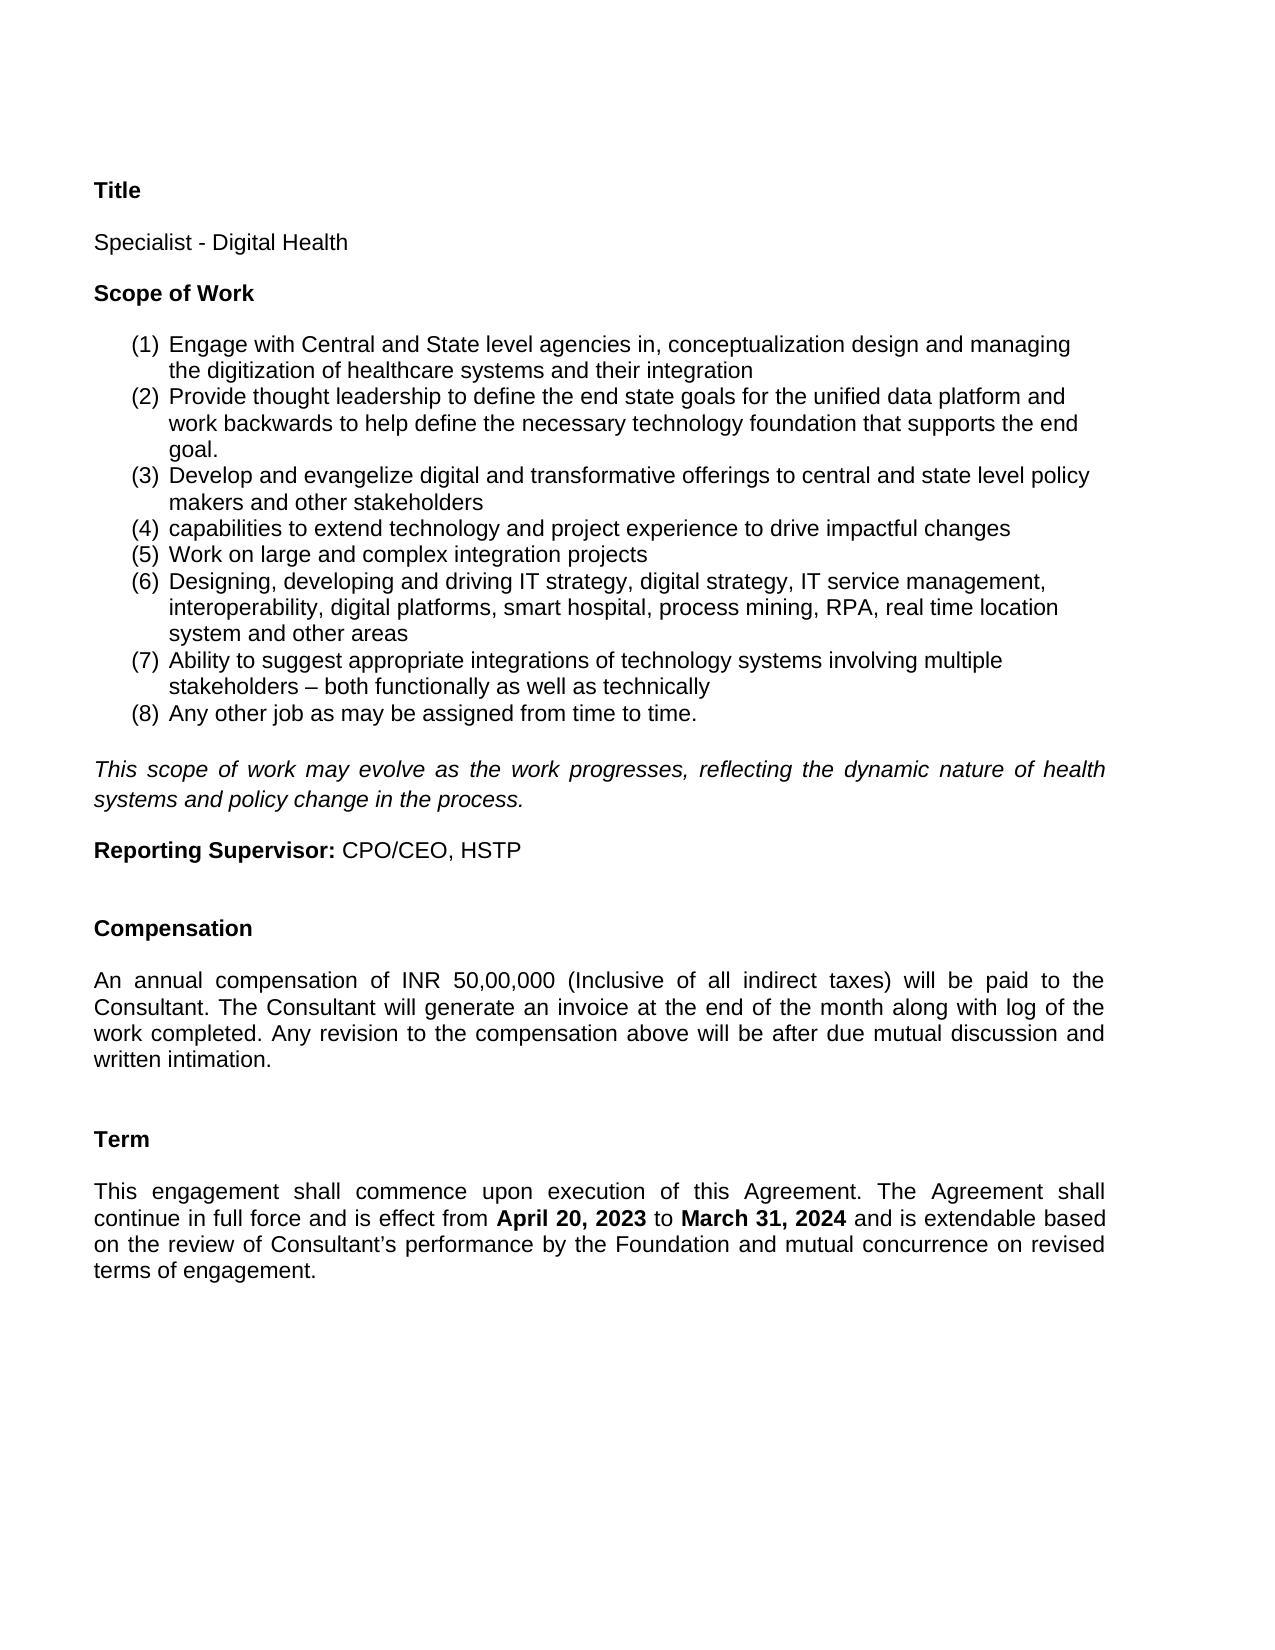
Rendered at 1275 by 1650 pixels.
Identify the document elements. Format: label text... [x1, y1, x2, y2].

list Engage with Central and State level agencies in, conceptualization design and managing the digitization of healthcare systems and their integration [131, 331, 1106, 383]
list Work on large and complex integration projects [131, 541, 1106, 568]
text Term [94, 1126, 1106, 1152]
list Provide thought leadership to define the end state goals for the unified data platform and work backwards to help define the necessary technology foundation that supports the end goal. [131, 383, 1106, 462]
text This engagement shall commence upon execution of this Agreement. The Agreement shall continue in full force and is effect from April 20, 2023 to March 31, 2024 and is extendable based on the review of Consultant’s performance by the Foundation and mutual concurrence on revised terms of engagement. [94, 1178, 1106, 1284]
text Compensation [94, 915, 1106, 941]
text An annual compensation of INR 50,00,000 (Inclusive of all indirect taxes) will be paid to the Consultant. The Consultant will generate an invoice at the end of the month along with log of the work completed. Any revision to the compensation above will be after due mutual discussion and written intimation. [94, 967, 1106, 1073]
list Any other job as may be assigned from time to time. [131, 699, 1106, 726]
text Scope of Work [94, 279, 1106, 306]
text Specialist - Digital Health [94, 228, 1106, 255]
list capabilities to extend technology and project experience to drive impactful changes [131, 515, 1106, 541]
text This scope of work may evolve as the work progresses, reflecting the dynamic nature of health systems and policy change in the process. [94, 756, 1106, 813]
list Ability to suggest appropriate integrations of technology systems involving multiple stakeholders – both functionally as well as technically [131, 647, 1106, 699]
list Designing, developing and driving IT strategy, digital strategy, IT service management, interoperability, digital platforms, smart hospital, process mining, RPA, real time location system and other areas [131, 568, 1106, 647]
text Title [94, 177, 1106, 204]
list Develop and evangelize digital and transformative offerings to central and state level policy makers and other stakeholders [131, 462, 1106, 515]
text Reporting Supervisor: CPO/CEO, HSTP [94, 837, 1106, 864]
